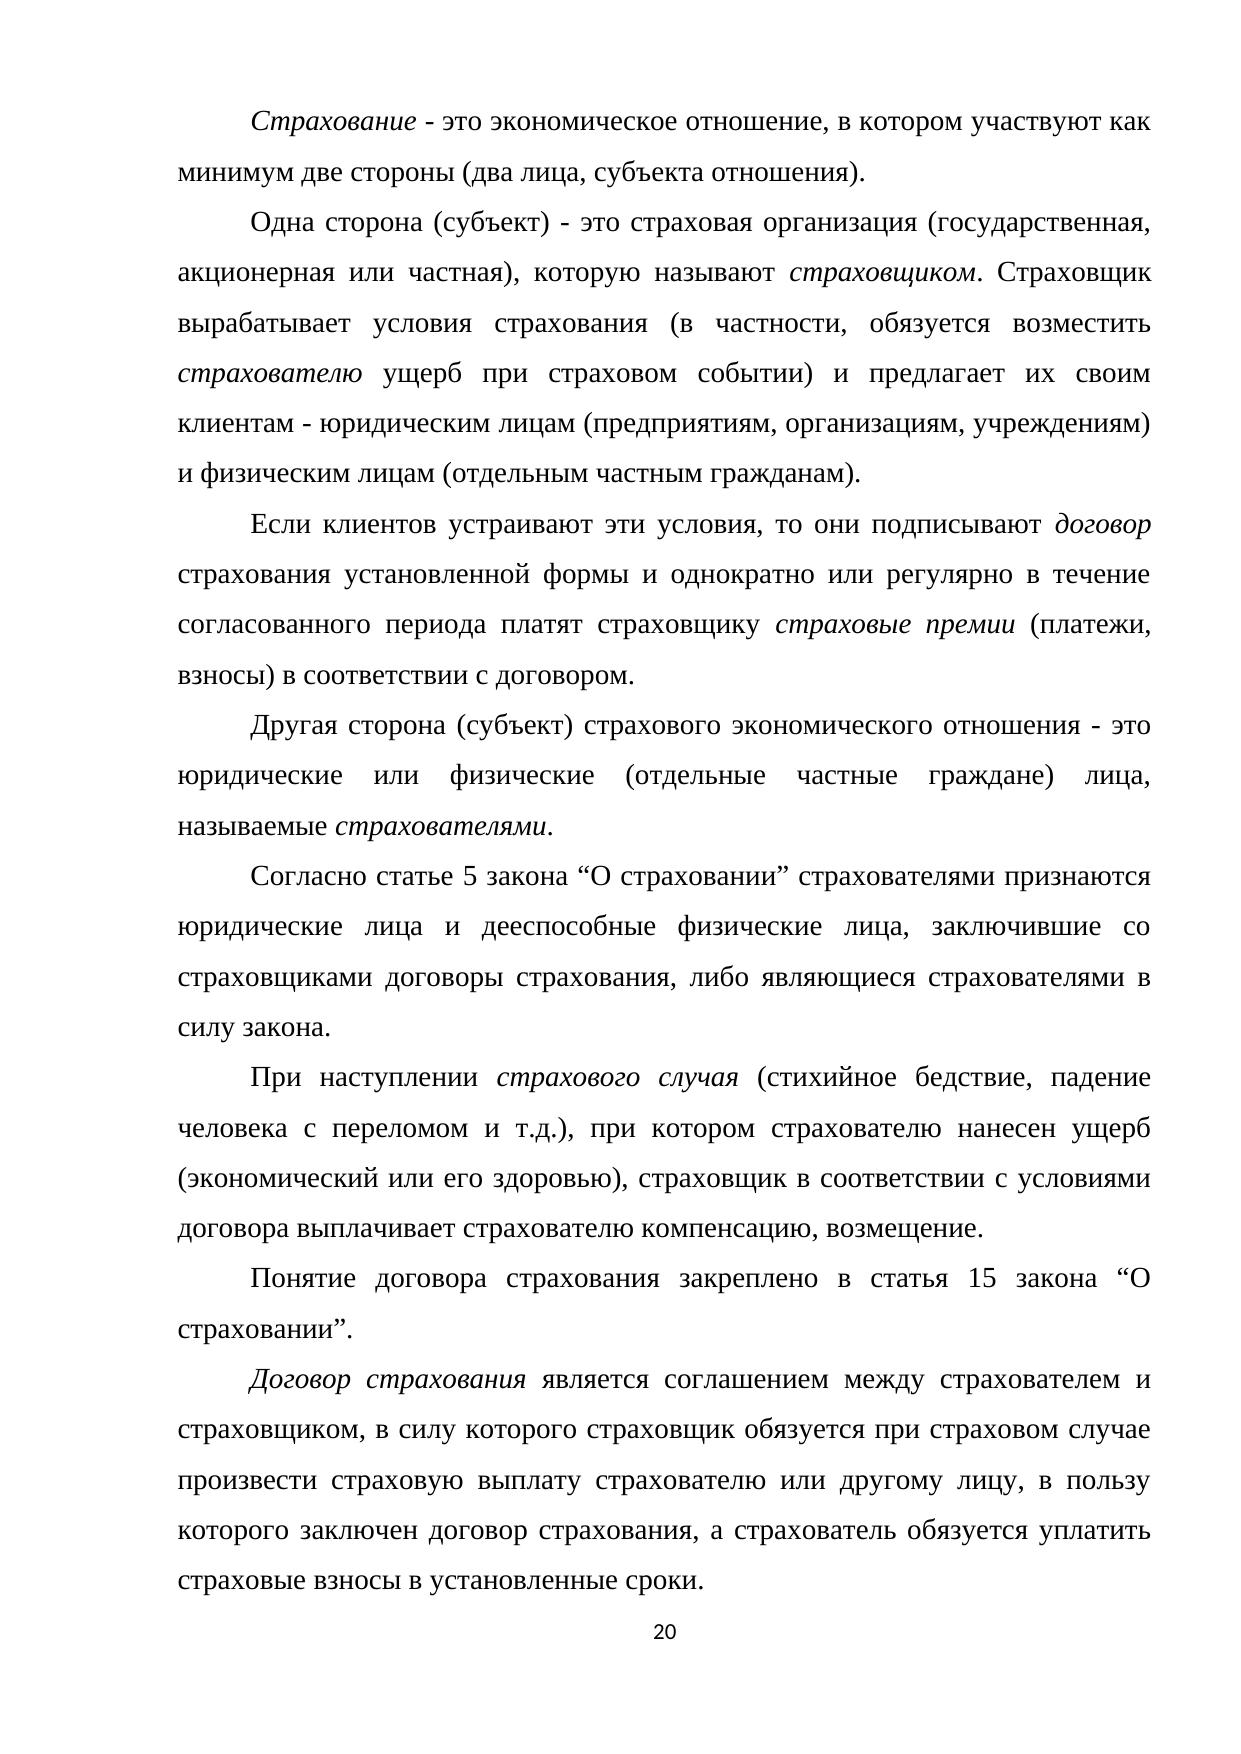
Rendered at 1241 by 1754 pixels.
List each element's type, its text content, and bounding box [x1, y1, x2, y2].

text Другая сторона (субъект) страхового экономического отношения - это юридические или физические (отдельные частные граждане) лица, называемые страхователями. [177, 707, 1152, 841]
text Согласно статье 5 закона “О страховании” страхователями признаются юридические лица и дееспособные физические лица, заключившие со страховщиками договоры страхования, либо являющиеся страхователями в силу закона. [177, 858, 1152, 1043]
text При наступлении страхового случая (стихийное бедствие, падение человека с переломом и т.д.), при котором страхователю нанесен ущерб (экономический или его здоровью), страховщик в соответствии с условиями договора выплачивает страхователю компенсацию, возмещение. [177, 1059, 1152, 1244]
text Если клиентов устраивают эти условия, то они подписывают договор страхования установленной формы и однократно или регулярно в течение согласованного периода платят страховщику страховые премии (платежи, взносы) в соответствии с договором. [177, 506, 1152, 690]
text Понятие договора страхования закреплено в статья 15 закона “О страховании”. [177, 1261, 1152, 1344]
text Одна сторона (субъект) - это страховая организация (государственная, акционерная или частная), которую называют страховщиком. Страховщик вырабатывает условия страхования (в частности, обязуется возместить страхователю ущерб при страховом событии) и предлагает их своим клиентам - юридическим лицам (предприятиям, организациям, учреждениям) и физическим лицам (отдельным частным гражданам). [177, 204, 1152, 489]
text Договор страхования является соглашением между страхователем и страховщиком, в силу которого страховщик обязуется при страховом случае произвести страховую выплату страхователю или другому лицу, в пользу которого заключен договор страхования, а страхователь обязуется уплатить страховые взносы в установленные сроки. [177, 1361, 1152, 1596]
text Страхование - это экономическое отношение, в котором участвуют как минимум две стороны (два лица, субъекта отношения). [177, 103, 1152, 187]
